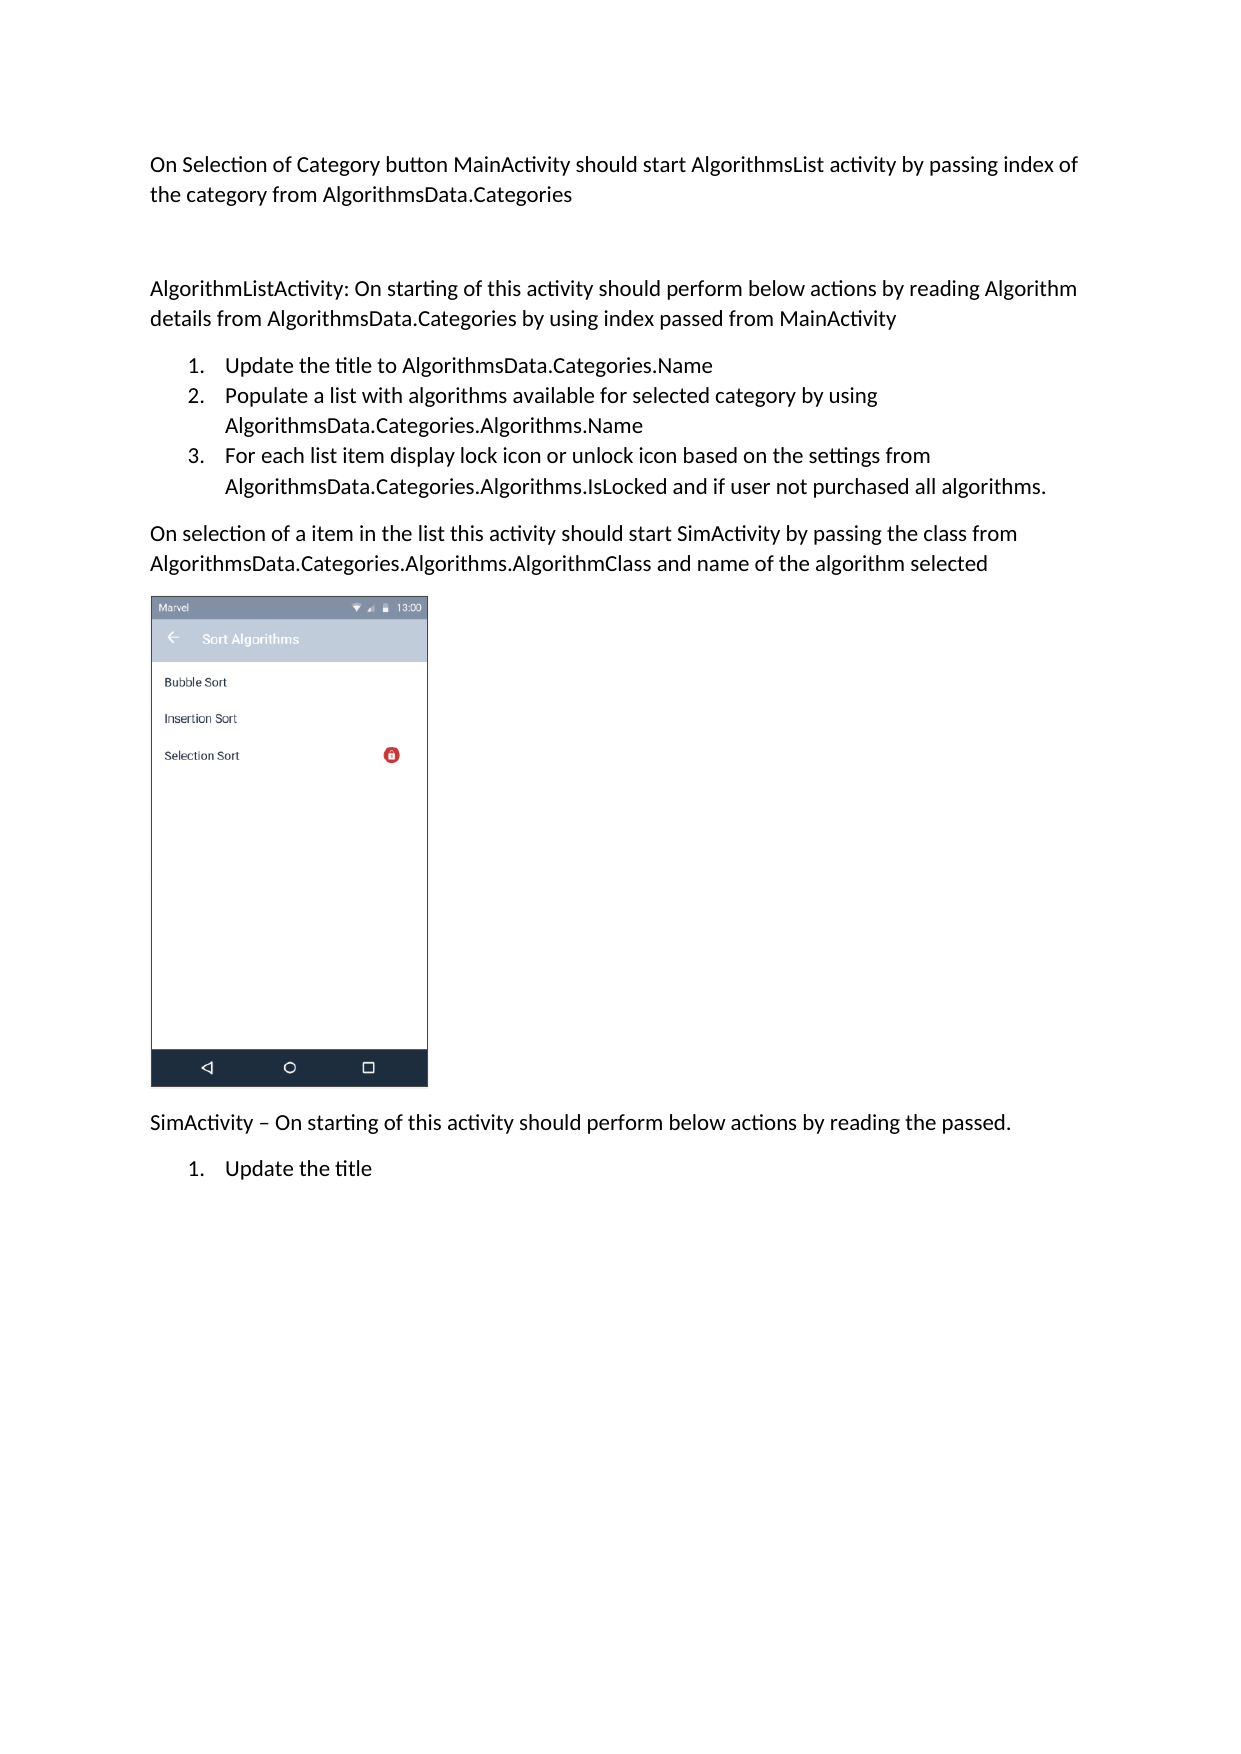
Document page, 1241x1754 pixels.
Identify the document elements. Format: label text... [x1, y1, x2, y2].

list Update the title [187, 1154, 1090, 1182]
picture [150, 595, 429, 1089]
list Populate a list with algorithms available for selected category by using AlgorithmsData.Categories.Algorithms.Name [187, 381, 1090, 439]
text On selection of a item in the list this activity should start SimActivity by passing the class from AlgorithmsData.Categories.Algorithms.AlgorithmClass and name of the algorithm selected [150, 519, 1090, 577]
text SimActivity – On starting of this activity should perform below actions by reading the passed. [150, 1108, 1090, 1136]
list Update the title to AlgorithmsData.Categories.Name [187, 351, 1090, 379]
list For each list item display lock icon or unlock icon based on the settings from AlgorithmsData.Categories.Algorithms.IsLocked and if user not purchased all algorithms. [187, 442, 1090, 500]
text AlgorithmListActivity: On starting of this activity should perform below actions by reading Algorithm details from AlgorithmsData.Categories by using index passed from MainActivity [150, 274, 1090, 332]
text On Selection of Category button MainActivity should start AlgorithmsList activity by passing index of the category from AlgorithmsData.Categories [150, 150, 1090, 208]
